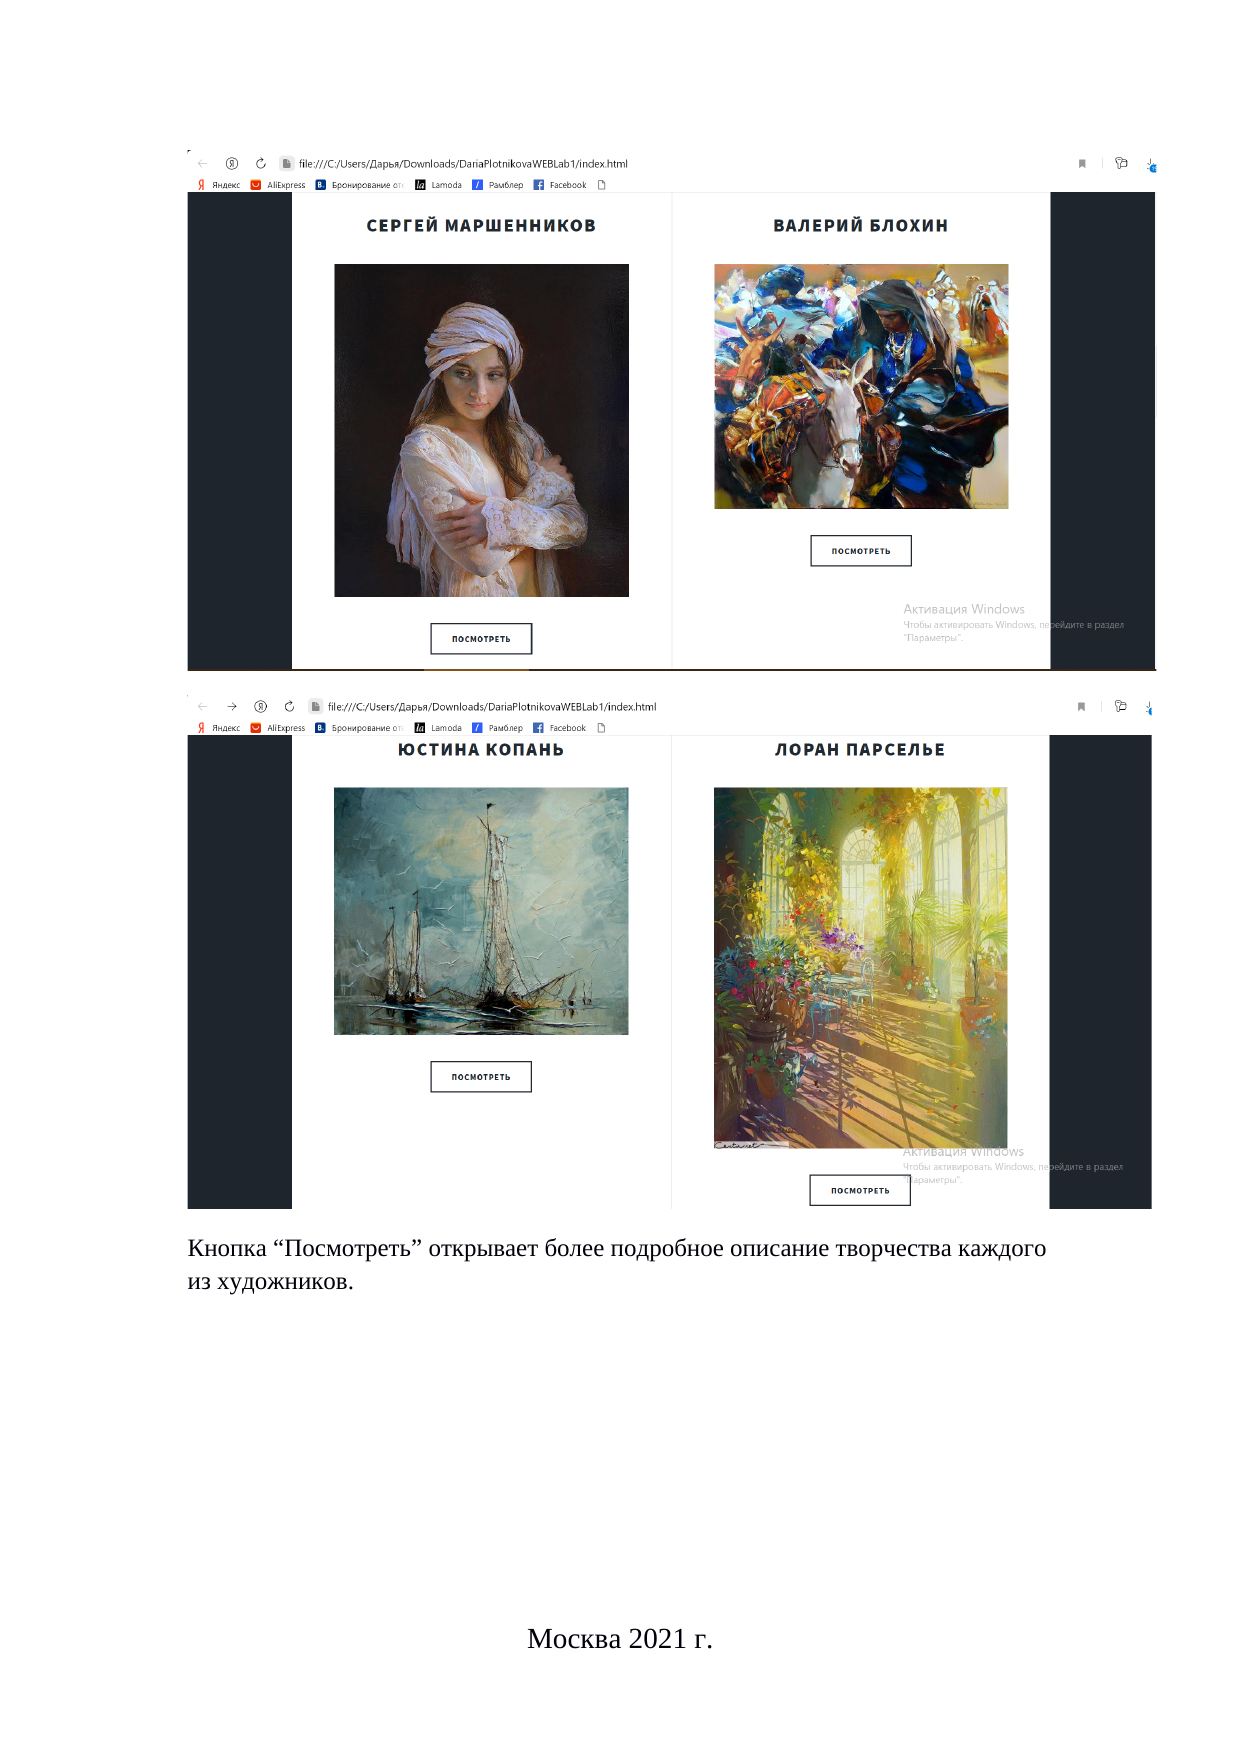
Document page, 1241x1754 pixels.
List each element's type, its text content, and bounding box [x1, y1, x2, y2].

picture [187, 695, 1152, 1209]
picture [187, 150, 1157, 671]
text Кнопка “Посмотреть” открывает более подробное описание творчества каждого из художников. [187, 1233, 1053, 1295]
